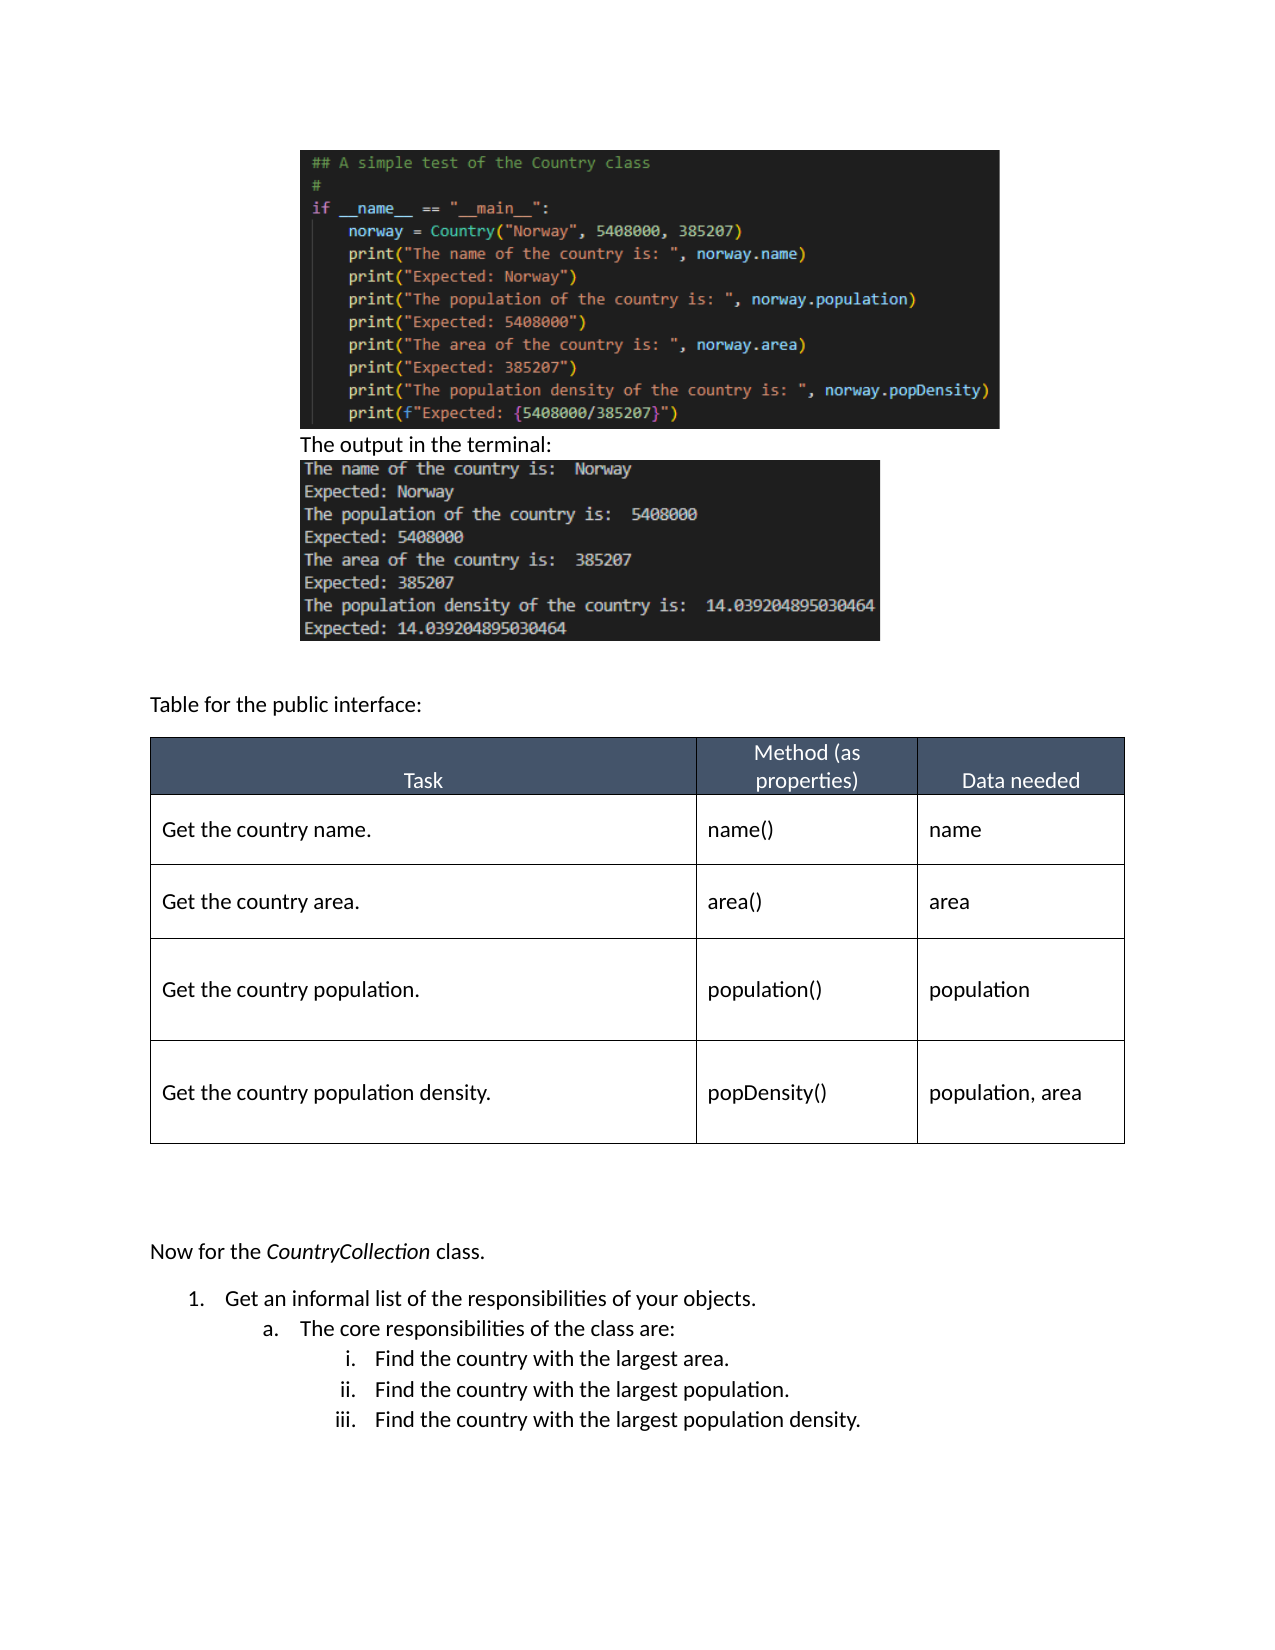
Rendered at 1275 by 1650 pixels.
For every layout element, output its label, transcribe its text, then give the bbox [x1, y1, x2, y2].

list Find the country with the largest population density. [356, 1405, 1125, 1433]
table_cell population() [697, 939, 917, 1040]
list Find the country with the largest population. [356, 1375, 1125, 1403]
table_header Data needed [918, 738, 1124, 794]
table_cell area [918, 865, 1124, 938]
text Now for the CountryCollection class. [150, 1237, 1125, 1265]
list The core responsibilities of the class are: [262, 1314, 1125, 1342]
table_cell popDensity() [697, 1041, 917, 1142]
table_cell area() [697, 865, 917, 938]
table_header Method (as properties) [697, 738, 917, 794]
picture [300, 460, 880, 641]
table_cell Get the country population. [151, 939, 696, 1040]
table_cell Get the country area. [151, 865, 696, 938]
table_header Task [151, 738, 696, 794]
list The output in the terminal: [300, 431, 1125, 459]
table_cell Get the country population density. [151, 1041, 696, 1142]
table_cell population, area [918, 1041, 1124, 1142]
list Get an informal list of the responsibilities of your objects. [187, 1284, 1125, 1312]
table_cell name [918, 795, 1124, 864]
table_cell Get the country name. [151, 795, 696, 864]
text Table for the public interface: [150, 690, 1125, 718]
table_cell name() [697, 795, 917, 864]
picture [300, 150, 1000, 429]
table_cell population [918, 939, 1124, 1040]
list Find the country with the largest area. [356, 1344, 1125, 1373]
